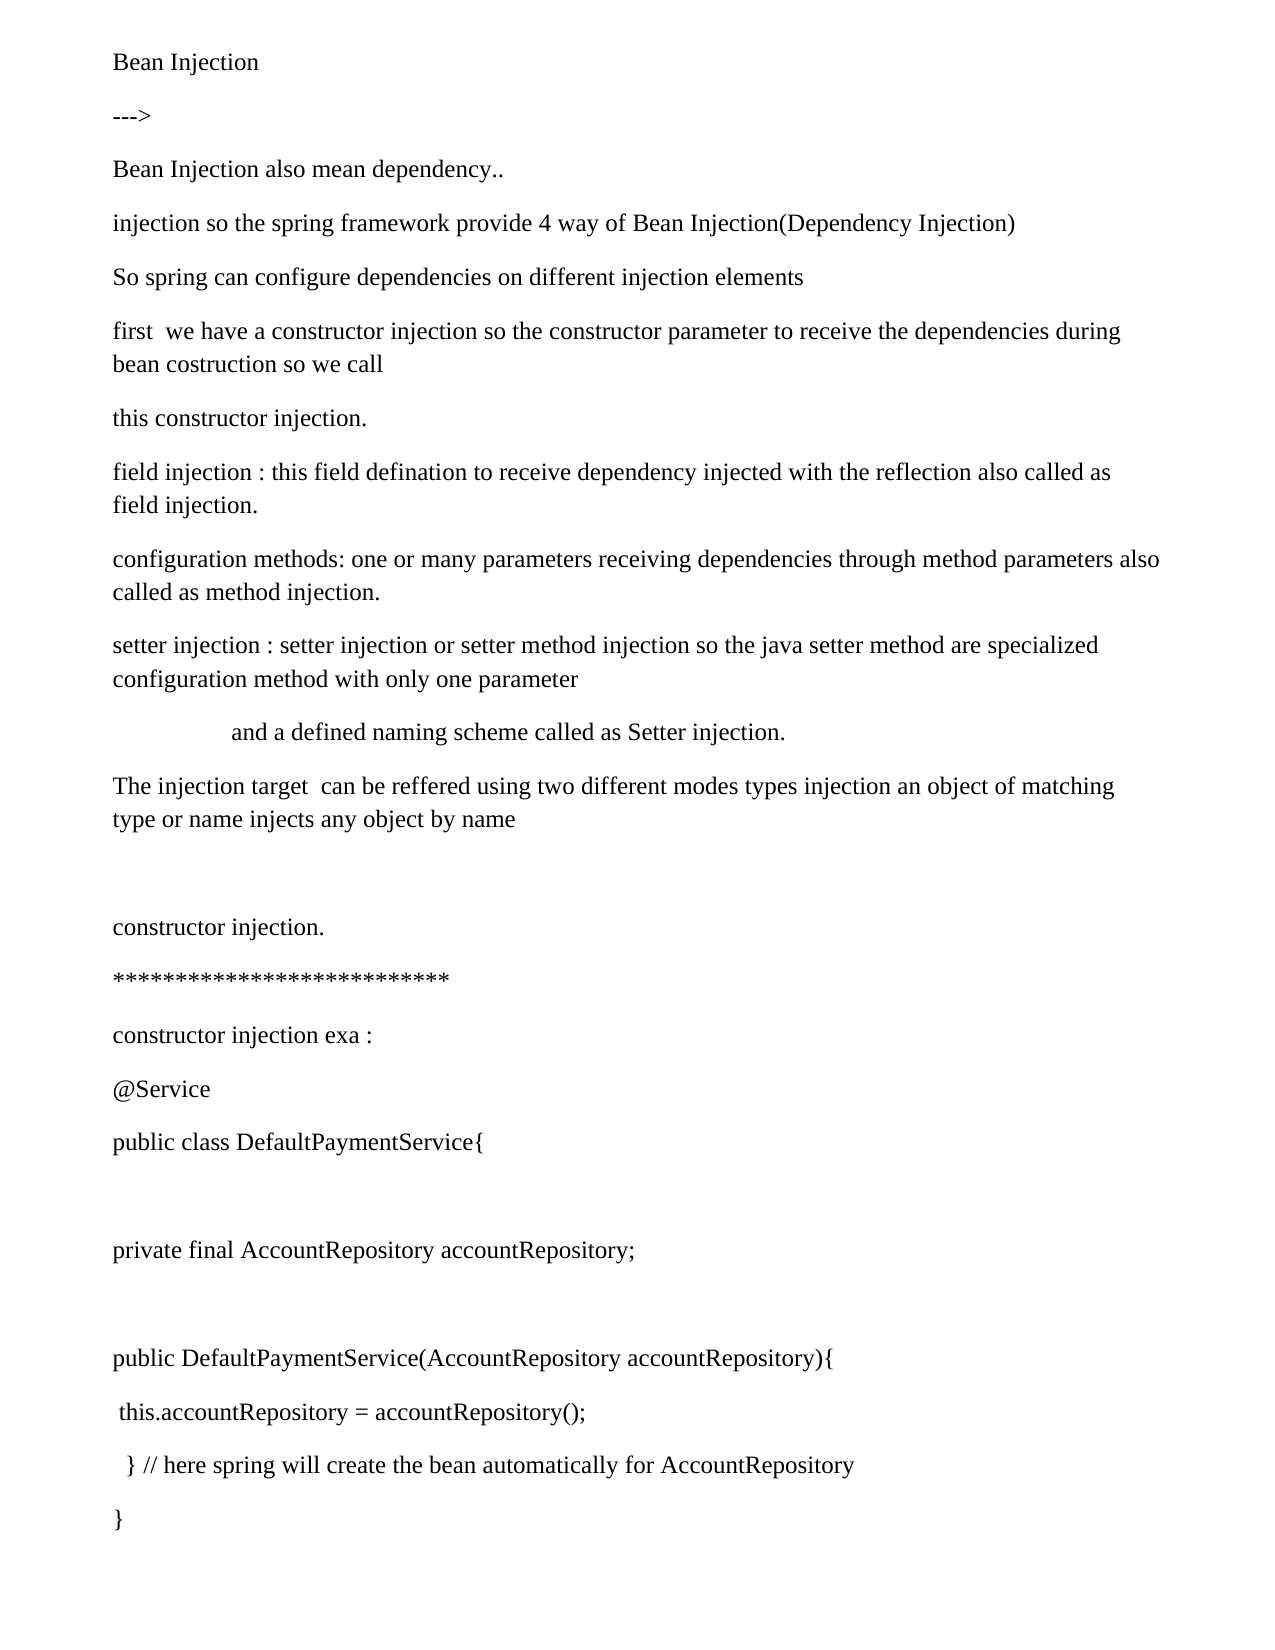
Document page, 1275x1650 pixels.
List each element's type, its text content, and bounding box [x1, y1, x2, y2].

text @Service [112, 1074, 1162, 1102]
text injection so the spring framework provide 4 way of Bean Injection(Dependency Injection) [112, 208, 1162, 237]
text configuration methods: one or many parameters receiving dependencies through method parameters also called as method injection. [112, 544, 1162, 606]
text public class DefaultPaymentService{ [112, 1127, 1162, 1156]
text ---> [112, 101, 1162, 129]
text private final AccountRepository accountRepository; [112, 1235, 1162, 1264]
text setter injection : setter injection or setter method injection so the java setter method are specialized configuration method with only one parameter [112, 631, 1162, 692]
text public DefaultPaymentService(AccountRepository accountRepository){ [112, 1343, 1162, 1372]
text this.accountRepository = accountRepository(); [112, 1397, 1162, 1426]
text } [112, 1504, 1162, 1533]
text The injection target can be reffered using two different modes types injection an object of matching type or name injects any object by name [112, 771, 1162, 833]
text this constructor injection. [112, 403, 1162, 432]
text constructor injection exa : [112, 1020, 1162, 1048]
text *************************** [112, 966, 1162, 995]
text Bean Injection [112, 47, 1162, 76]
text field injection : this field defination to receive dependency injected with the reflection also called as field injection. [112, 457, 1162, 519]
text and a defined naming scheme called as Setter injection. [112, 717, 1162, 746]
text first we have a constructor injection so the constructor parameter to receive the dependencies during bean costruction so we call [112, 316, 1162, 378]
text So spring can configure dependencies on different injection elements [112, 262, 1162, 291]
text Bean Injection also mean dependency.. [112, 154, 1162, 183]
text } // here spring will create the bean automatically for AccountRepository [112, 1451, 1162, 1479]
text constructor injection. [112, 912, 1162, 941]
